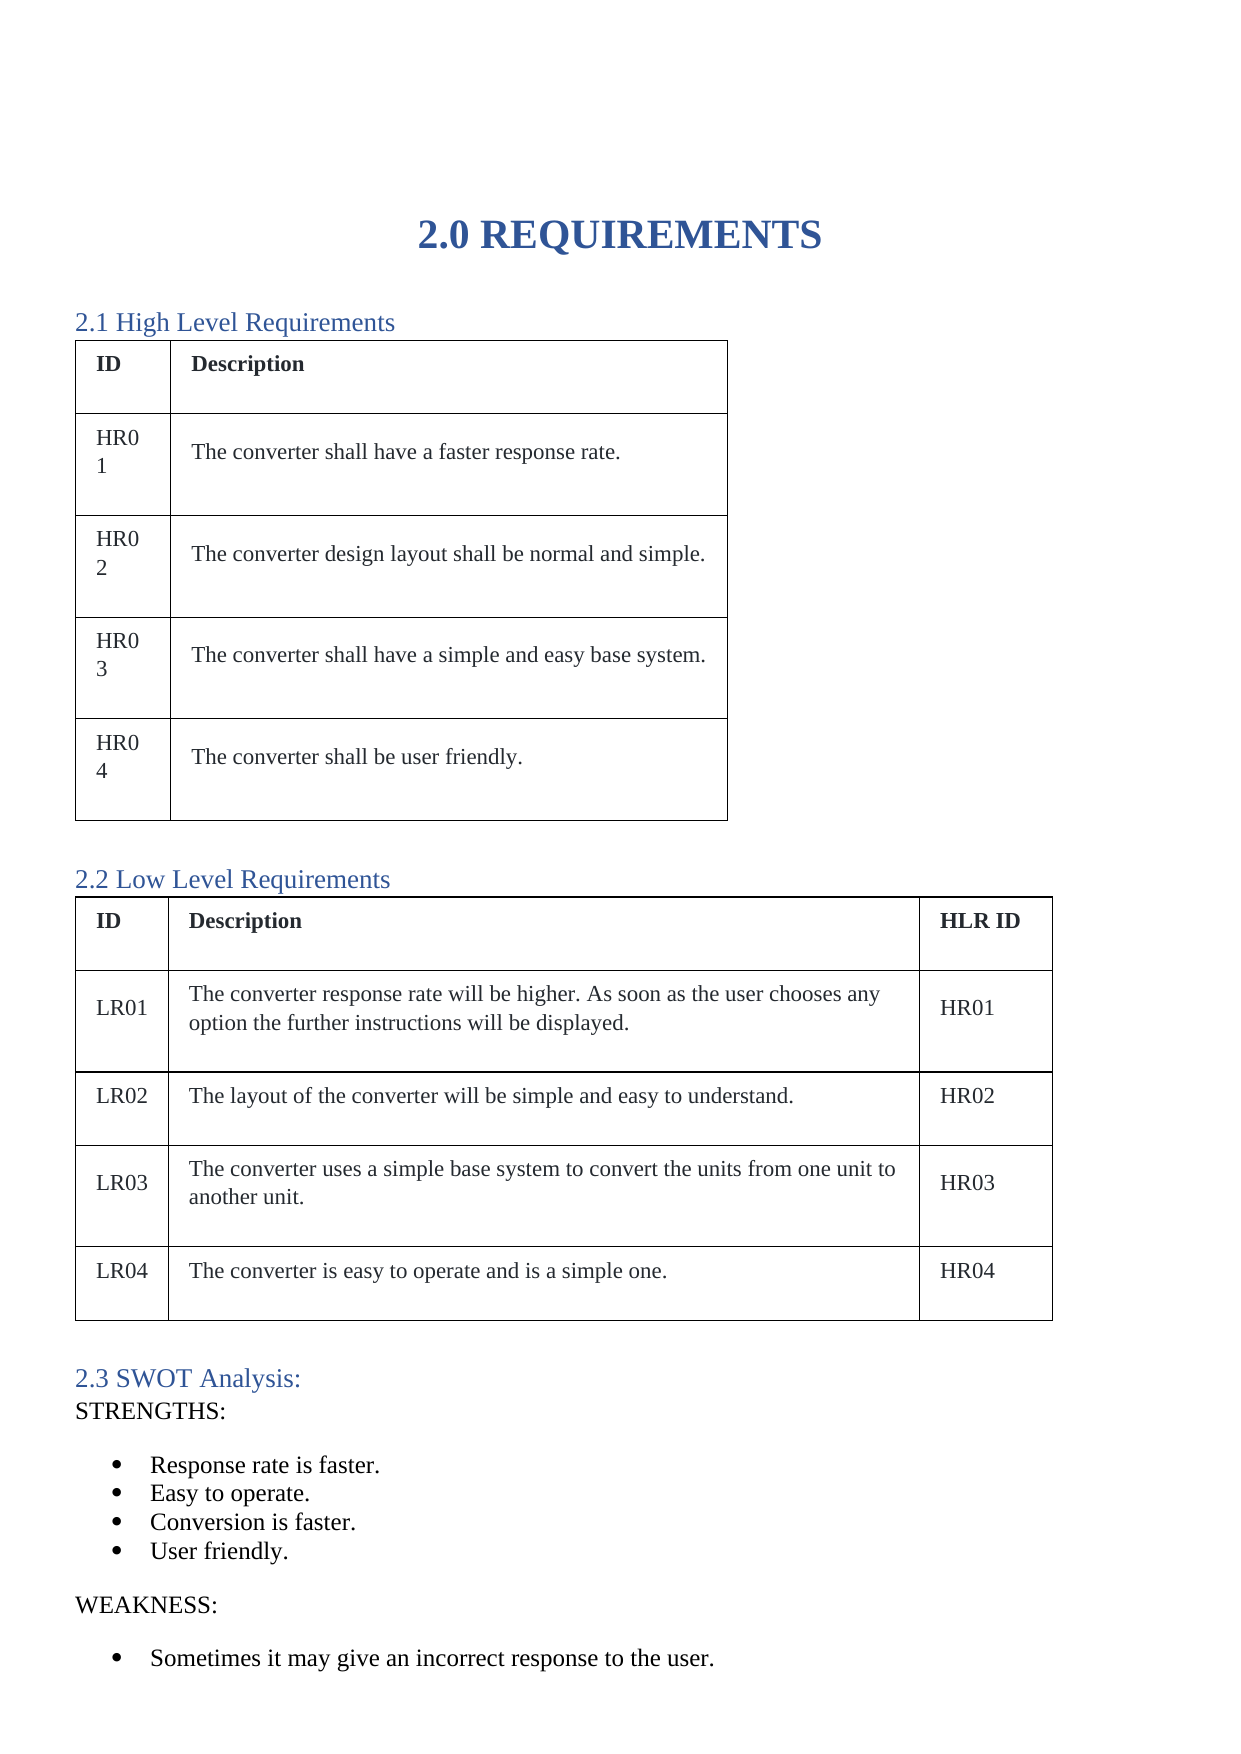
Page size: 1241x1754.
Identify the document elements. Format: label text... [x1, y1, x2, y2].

table_cell LR03 [76, 1146, 168, 1246]
table_cell HR03 [920, 1146, 1052, 1246]
subtitle 2.3 SWOT Analysis: [75, 1362, 1165, 1393]
table_cell The converter shall be user friendly. [171, 719, 727, 820]
table_cell The converter design layout shall be normal and simple. [171, 516, 727, 617]
table_cell LR04 [76, 1247, 168, 1319]
table_header ID [76, 341, 170, 413]
text WEAKNESS: [75, 1590, 1165, 1618]
table_cell HR04 [76, 719, 170, 820]
table_cell The layout of the converter will be simple and easy to understand. [169, 1073, 919, 1144]
text STRENGTHS: [75, 1396, 1165, 1425]
table_cell HR01 [76, 414, 170, 515]
table_header Description [169, 898, 919, 970]
list Response rate is faster. [112, 1450, 1165, 1478]
subtitle 2.2 Low Level Requirements [75, 863, 1165, 894]
subtitle 2.1 High Level Requirements [75, 307, 1165, 338]
subtitle 2.0 REQUIREMENTS [75, 210, 1165, 258]
list Easy to operate. [112, 1478, 1165, 1507]
table_header Description [171, 341, 727, 413]
table_header ID [76, 898, 168, 970]
table_cell HR01 [920, 971, 1052, 1071]
list Conversion is faster. [112, 1507, 1165, 1536]
table_cell The converter uses a simple base system to convert the units from one unit to another unit. [169, 1146, 919, 1246]
table_cell LR01 [76, 971, 168, 1071]
table_cell The converter is easy to operate and is a simple one. [169, 1247, 919, 1319]
table_cell HR04 [920, 1247, 1052, 1319]
list Sometimes it may give an incorrect response to the user. [112, 1643, 1165, 1672]
table_header HLR ID [920, 898, 1052, 970]
table_cell The converter shall have a faster response rate. [171, 414, 727, 515]
table_cell HR02 [76, 516, 170, 617]
table_cell HR02 [920, 1073, 1052, 1144]
table_cell LR02 [76, 1073, 168, 1144]
table_cell The converter response rate will be higher. As soon as the user chooses any option the further instructions will be displayed. [169, 971, 919, 1071]
table_cell The converter shall have a simple and easy base system. [171, 618, 727, 718]
list User friendly. [112, 1536, 1165, 1565]
table_cell HR03 [76, 618, 170, 718]
